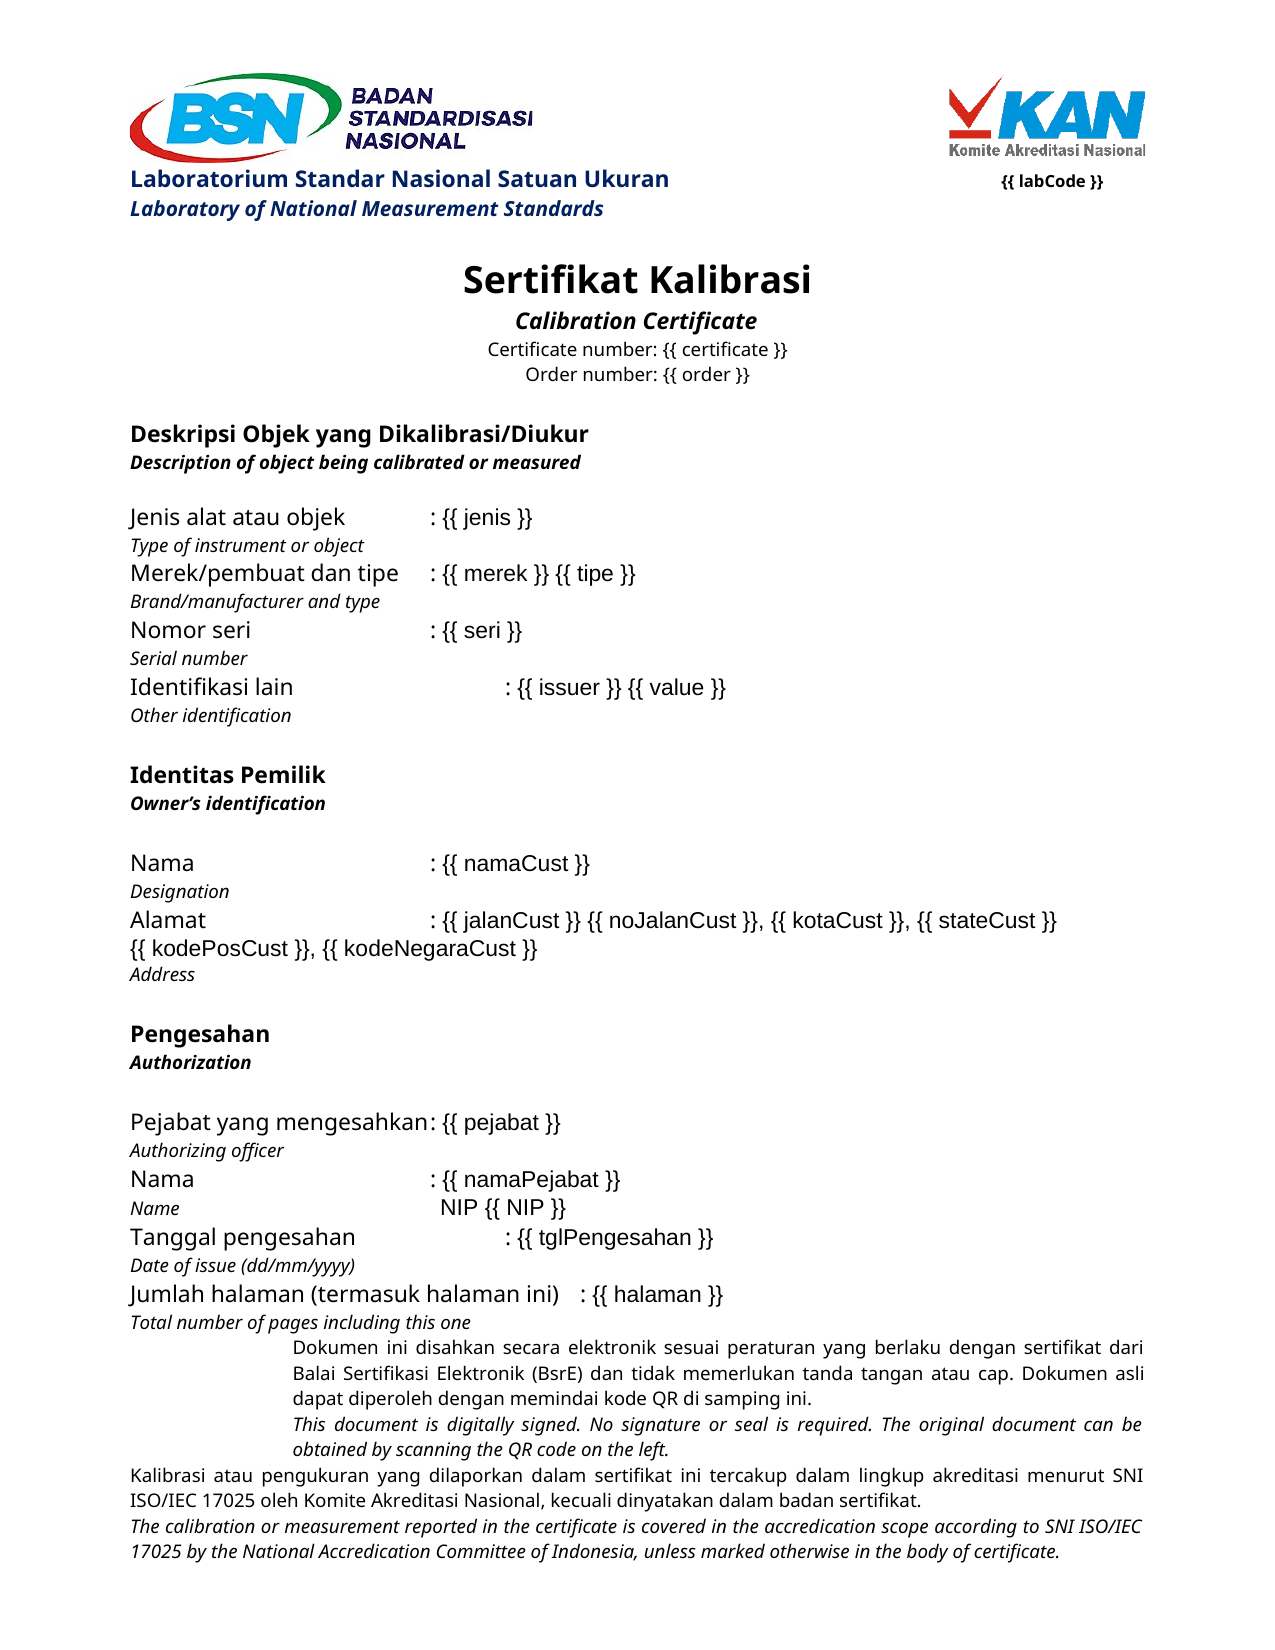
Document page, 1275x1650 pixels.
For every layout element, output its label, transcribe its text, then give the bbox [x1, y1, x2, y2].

text Pejabat yang mengesahkan : {{ pejabat }} [130, 1106, 1145, 1137]
text Identitas Pemilik [130, 759, 1145, 790]
text Designation [130, 878, 1145, 904]
text Serial number [130, 645, 1145, 671]
text Calibration Certificate [130, 305, 1145, 336]
text Nama : {{ namaPejabat }} [130, 1163, 1145, 1194]
text Merek/pembuat dan tipe : {{ merek }} {{ tipe }} [130, 557, 1145, 589]
picture [1067, 110, 1074, 122]
text Other identification [130, 702, 1145, 728]
text Laboratory of National Measurement Standards [130, 194, 1145, 222]
text Pengesahan [130, 1018, 1145, 1049]
text Dokumen ini disahkan secara elektronik sesuai peraturan yang berlaku dengan sertifikat dari Balai Sertifikasi Elektronik (BsrE) dan tidak memerlukan tanda tangan atau cap. Dokumen asli dapat diperoleh dengan memindai kode QR di samping ini. [292, 1334, 1145, 1411]
text The calibration or measurement reported in the certificate is covered in the accredication scope according to SNI ISO/IEC 17025 by the National Accredication Committee of Indonesia, unless marked otherwise in the body of certificate. [130, 1513, 1145, 1564]
picture [947, 74, 1146, 159]
text Owner’s identification [130, 790, 1145, 816]
text Nomor seri : {{ seri }} [130, 614, 1145, 645]
text Jenis alat atau objek : {{ jenis }} [130, 501, 1145, 532]
text Nama : {{ namaCust }} [130, 847, 1145, 878]
text Identifikasi lain : {{ issuer }} {{ value }} [130, 671, 1145, 702]
text Total number of pages including this one [130, 1309, 1145, 1334]
text Brand/manufacturer and type [130, 589, 1145, 614]
text Address [130, 961, 1145, 987]
text Description of object being calibrated or measured [130, 449, 1145, 475]
text Authorizing officer [130, 1137, 1145, 1163]
text Date of issue (dd/mm/yyyy) [130, 1252, 1145, 1278]
text Tanggal pengesahan : {{ tglPengesahan }} [130, 1221, 1145, 1252]
text Sertifikat Kalibrasi [130, 254, 1145, 305]
text Alamat : {{ jalanCust }} {{ noJalanCust }}, {{ kotaCust }}, {{ stateCust }} {{ kodePosCust }}, {{ kodeNegaraCust }} [130, 904, 1145, 961]
text Jumlah halaman (termasuk halaman ini) : {{ halaman }} [130, 1278, 1145, 1309]
text Certificate number: {{ certificate }} [130, 336, 1145, 362]
text This document is digitally signed. No signature or seal is required. The original document can be obtained by scanning the QR code on the left. [292, 1411, 1145, 1462]
text Order number: {{ order }} [130, 362, 1145, 387]
text Deskripsi Objek yang Dikalibrasi/Diukur [130, 418, 1145, 449]
text Type of instrument or object [130, 532, 1145, 557]
text Kalibrasi atau pengukuran yang dilaporkan dalam sertifikat ini tercakup dalam lingkup akreditasi menurut SNI ISO/IEC 17025 oleh Komite Akreditasi Nasional, kecuali dinyatakan dalam badan sertifikat. [130, 1462, 1145, 1513]
text Laboratorium Standar Nasional Satuan Ukuran {{ labCode }} [130, 163, 1145, 194]
picture [129, 73, 533, 163]
text Authorization [130, 1049, 1145, 1075]
text Name NIP {{ NIP }} [130, 1194, 1145, 1221]
